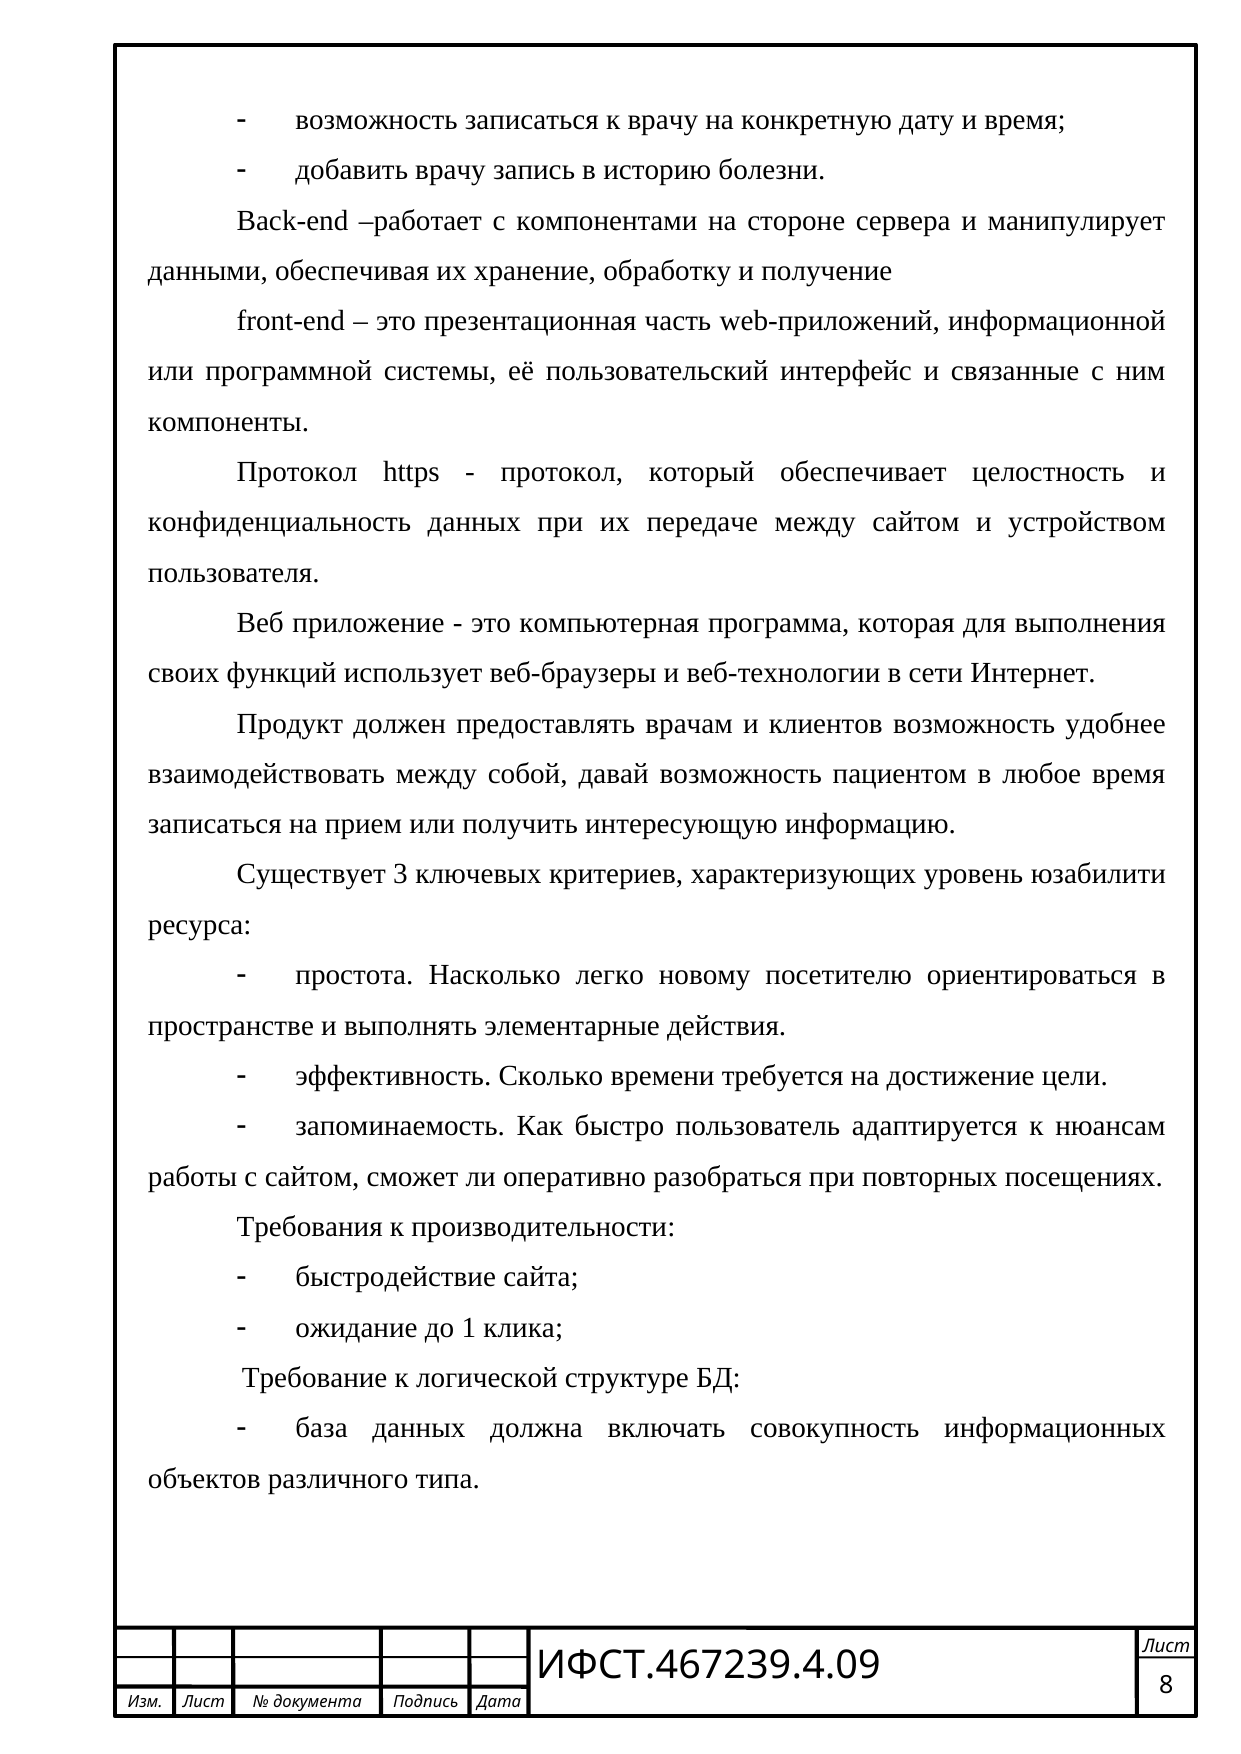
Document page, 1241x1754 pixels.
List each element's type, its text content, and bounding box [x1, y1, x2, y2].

list база данных должна включать совокупность информационных объектов различного типа. [148, 1411, 1167, 1494]
text Существует 3 ключевых критериев, характеризующих уровень юзабилити ресурса: [148, 857, 1167, 941]
list быстродействие сайта; [148, 1259, 1167, 1293]
list эффективность. Сколько времени требуется на достижение цели. [148, 1058, 1167, 1092]
list Требование к логической структуре БД: [148, 1360, 1167, 1394]
text Веб приложение - это компьютерная программа, которая для выполнения своих функций использует веб-браузеры и веб-технологии в сети Интернет. [148, 605, 1167, 689]
list добавить врачу запись в историю болезни. [148, 152, 1167, 186]
list ожидание до 1 клика; [148, 1310, 1167, 1343]
list простота. Насколько легко новому посетителю ориентироваться в пространстве и выполнять элементарные действия. [148, 957, 1167, 1041]
text Требования к производительности: [148, 1209, 1167, 1243]
text Протокол https - протокол, который обеспечивает целостность и конфиденциальность данных при их передаче между сайтом и устройством пользователя. [148, 454, 1167, 588]
text Back-end –работает с компонентами на стороне сервера и манипулирует данными, обеспечивая их хранение, обработку и получение [148, 203, 1167, 286]
list возможность записаться к врачу на конкретную дату и время; [148, 102, 1167, 135]
text Продукт должен предоставлять врачам и клиентов возможность удобнее взаимодействовать между собой, давай возможность пациентом в любое время записаться на прием или получить интересующую информацию. [148, 706, 1167, 840]
text front-end – это презентационная часть web-приложений, информационной или программной системы, её пользовательский интерфейс и связанные с ним компоненты. [148, 303, 1167, 437]
list запоминаемость. Как быстро пользователь адаптируется к нюансам работы с сайтом, сможет ли оперативно разобраться при повторных посещениях. [148, 1108, 1167, 1192]
